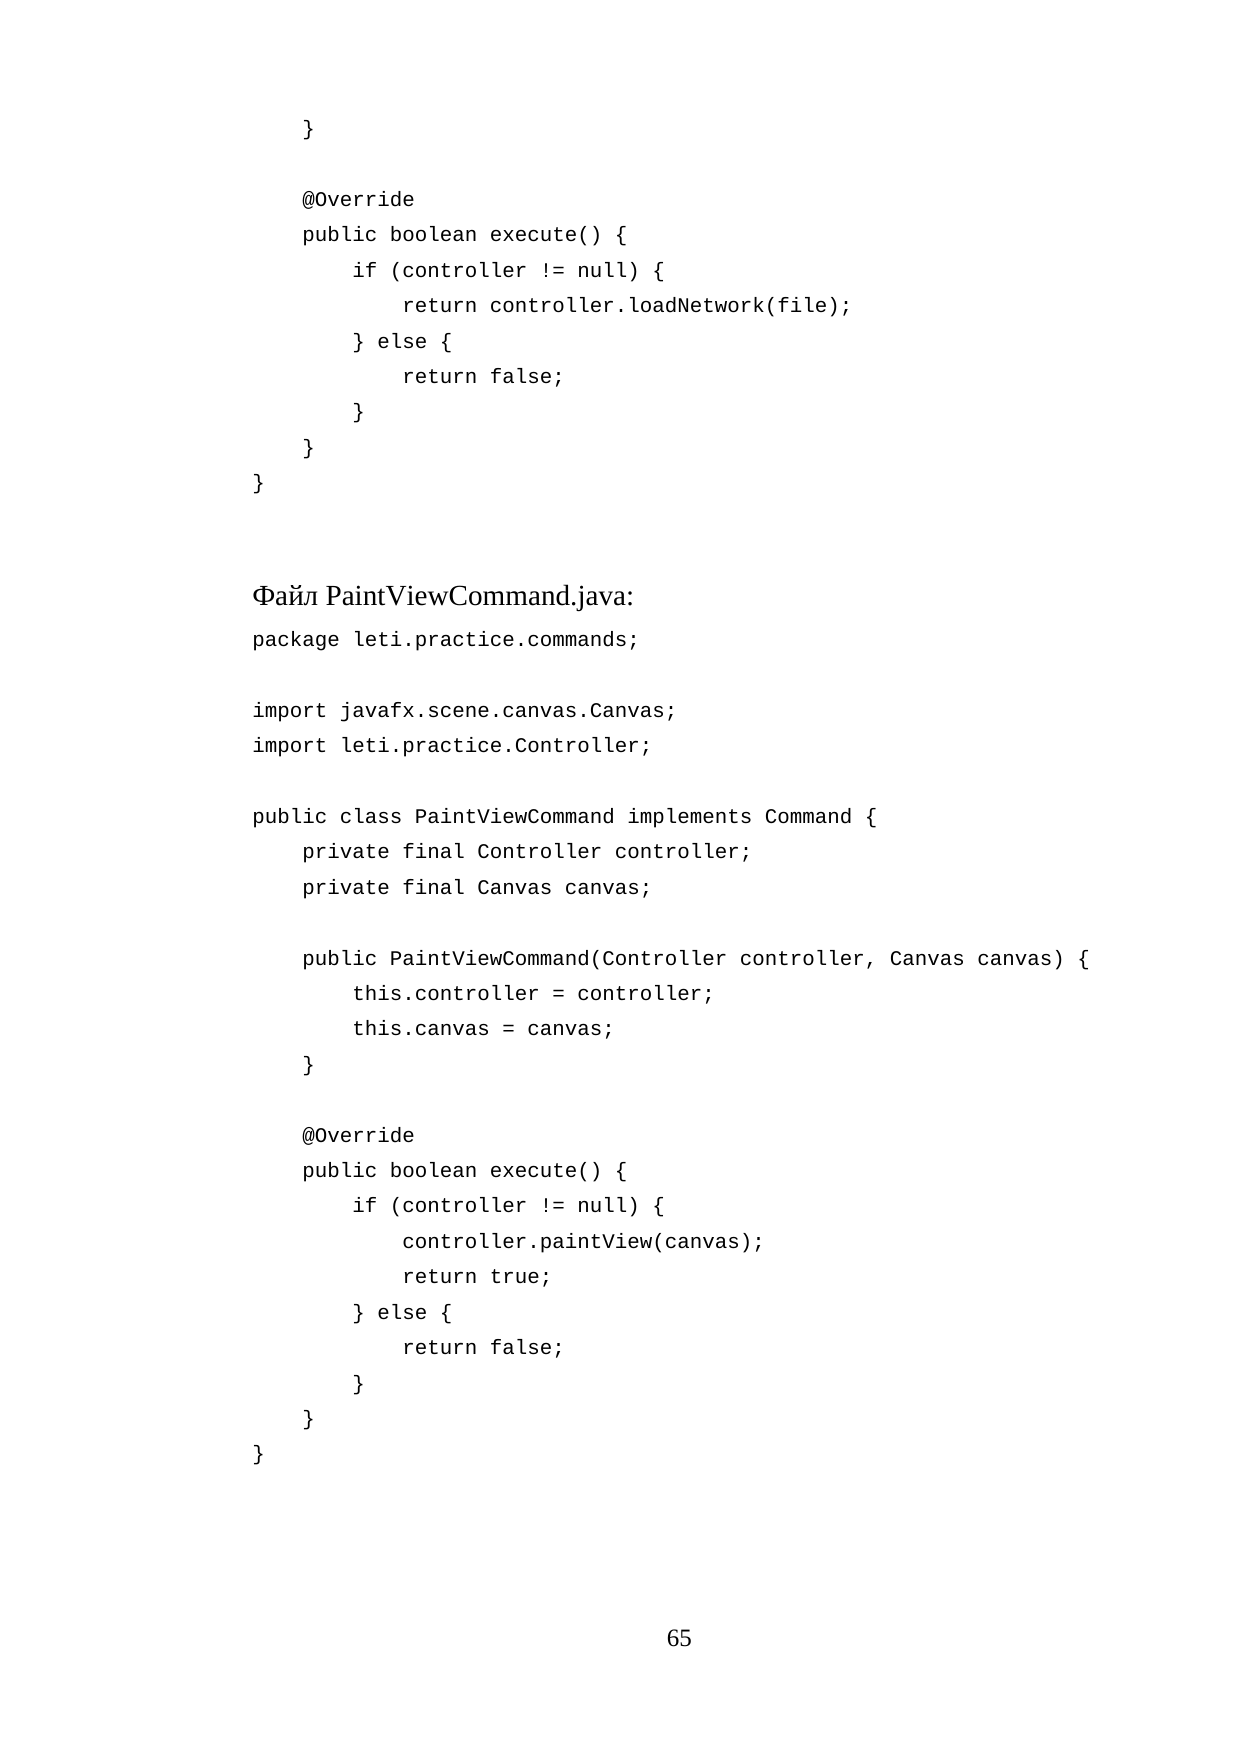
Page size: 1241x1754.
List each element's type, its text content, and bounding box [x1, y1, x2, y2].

text public boolean execute() { [177, 224, 1181, 248]
text import leti.practice.Controller; [177, 735, 1181, 759]
text package leti.practice.commands; [177, 629, 1181, 652]
text } [177, 1054, 1181, 1077]
text } [177, 1443, 1181, 1467]
text controller.paintView(canvas); [177, 1231, 1181, 1254]
text } [177, 1373, 1181, 1396]
text Файл PaintViewCommand.java: [177, 578, 1181, 612]
text return controller.loadNetwork(file); [177, 295, 1181, 319]
text } [177, 401, 1181, 425]
text private final Controller controller; [177, 841, 1181, 865]
text public boolean execute() { [177, 1160, 1181, 1184]
text @Override [177, 1125, 1181, 1148]
text } [177, 472, 1181, 496]
text return false; [177, 1337, 1181, 1361]
text this.controller = controller; [177, 983, 1181, 1007]
text } else { [177, 331, 1181, 354]
text @Override [177, 189, 1181, 213]
text } [177, 118, 1181, 142]
text } else { [177, 1302, 1181, 1325]
text if (controller != null) { [177, 1196, 1181, 1219]
text import javafx.scene.canvas.Canvas; [177, 700, 1181, 723]
text return true; [177, 1266, 1181, 1290]
text this.canvas = canvas; [177, 1018, 1181, 1042]
text public PaintViewCommand(Controller controller, Canvas canvas) { [177, 948, 1181, 971]
text } [177, 437, 1181, 461]
text return false; [177, 366, 1181, 390]
text private final Canvas canvas; [177, 877, 1181, 900]
text if (controller != null) { [177, 260, 1181, 283]
text } [177, 1408, 1181, 1432]
text public class PaintViewCommand implements Command { [177, 806, 1181, 829]
